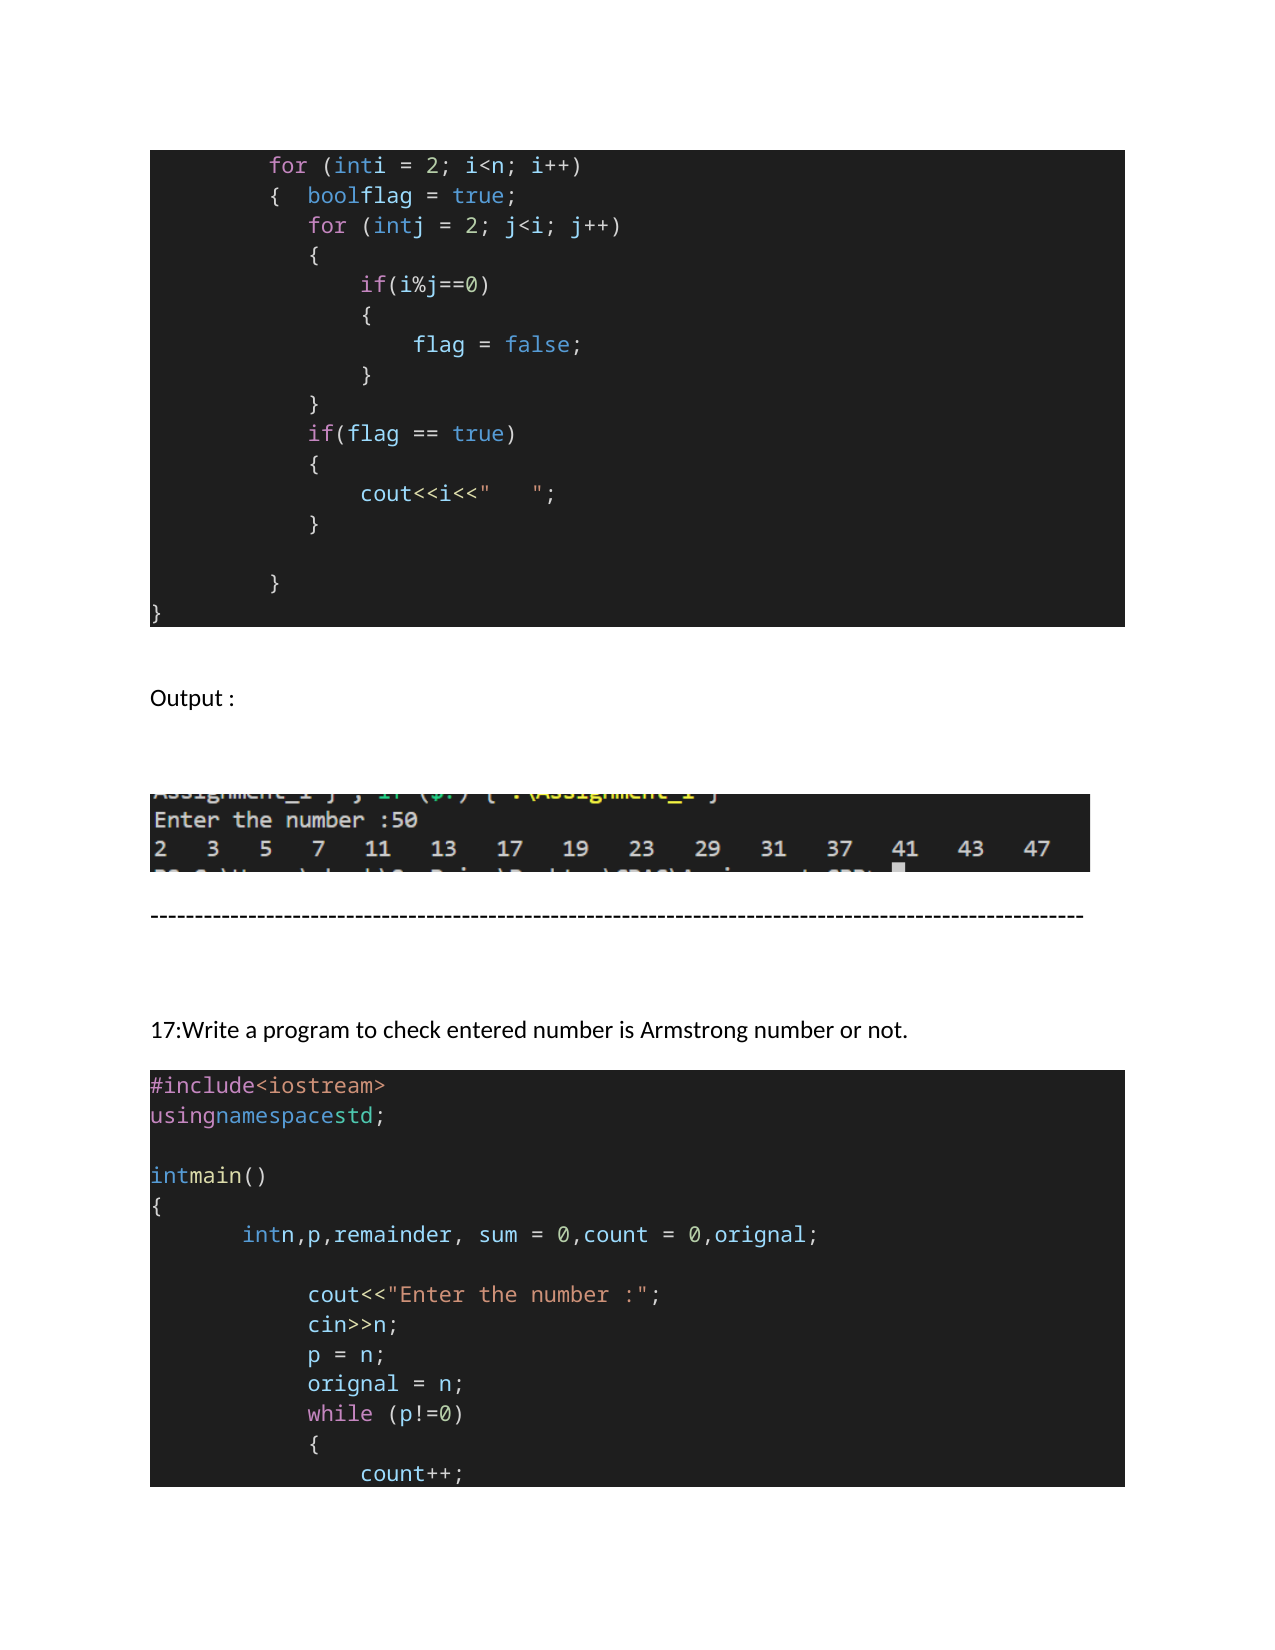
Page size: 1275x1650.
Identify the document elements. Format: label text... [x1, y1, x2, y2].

text { boolflag = true; [150, 180, 1125, 209]
text } [150, 358, 1125, 388]
text cin>>n; [150, 1309, 1125, 1338]
text Output : [150, 682, 1125, 713]
text 17:Write a program to check entered number is Armstrong number or not. [150, 1014, 1125, 1045]
text } [150, 507, 1125, 537]
text flag = false; [150, 329, 1125, 358]
text --------------------------------------------------------------------------------------------------------- [150, 897, 1125, 933]
text p = n; [150, 1338, 1125, 1368]
text for (inti = 2; i<n; i++) [150, 150, 1125, 180]
text #include<iostream> [150, 1070, 1125, 1100]
text usingnamespacestd; [150, 1100, 1125, 1130]
text intn,p,remainder, sum = 0,count = 0,orignal; [150, 1219, 1125, 1249]
text while (p!=0) [150, 1398, 1125, 1428]
text { [150, 448, 1125, 478]
text count++; [150, 1458, 1125, 1487]
text { [150, 299, 1125, 329]
text intmain() [150, 1160, 1125, 1189]
text } [150, 388, 1125, 418]
text cout<<"Enter the number :"; [150, 1279, 1125, 1309]
text { [150, 1428, 1125, 1458]
text for (intj = 2; j<i; j++) [150, 209, 1125, 239]
text orignal = n; [150, 1368, 1125, 1398]
text if(i%j==0) [150, 269, 1125, 299]
text } [150, 567, 1125, 597]
text { [150, 239, 1125, 269]
text cout<<i<<" "; [150, 478, 1125, 507]
text } [150, 597, 1125, 627]
text { [150, 1189, 1125, 1219]
text if(flag == true) [150, 418, 1125, 448]
picture [150, 794, 1091, 872]
